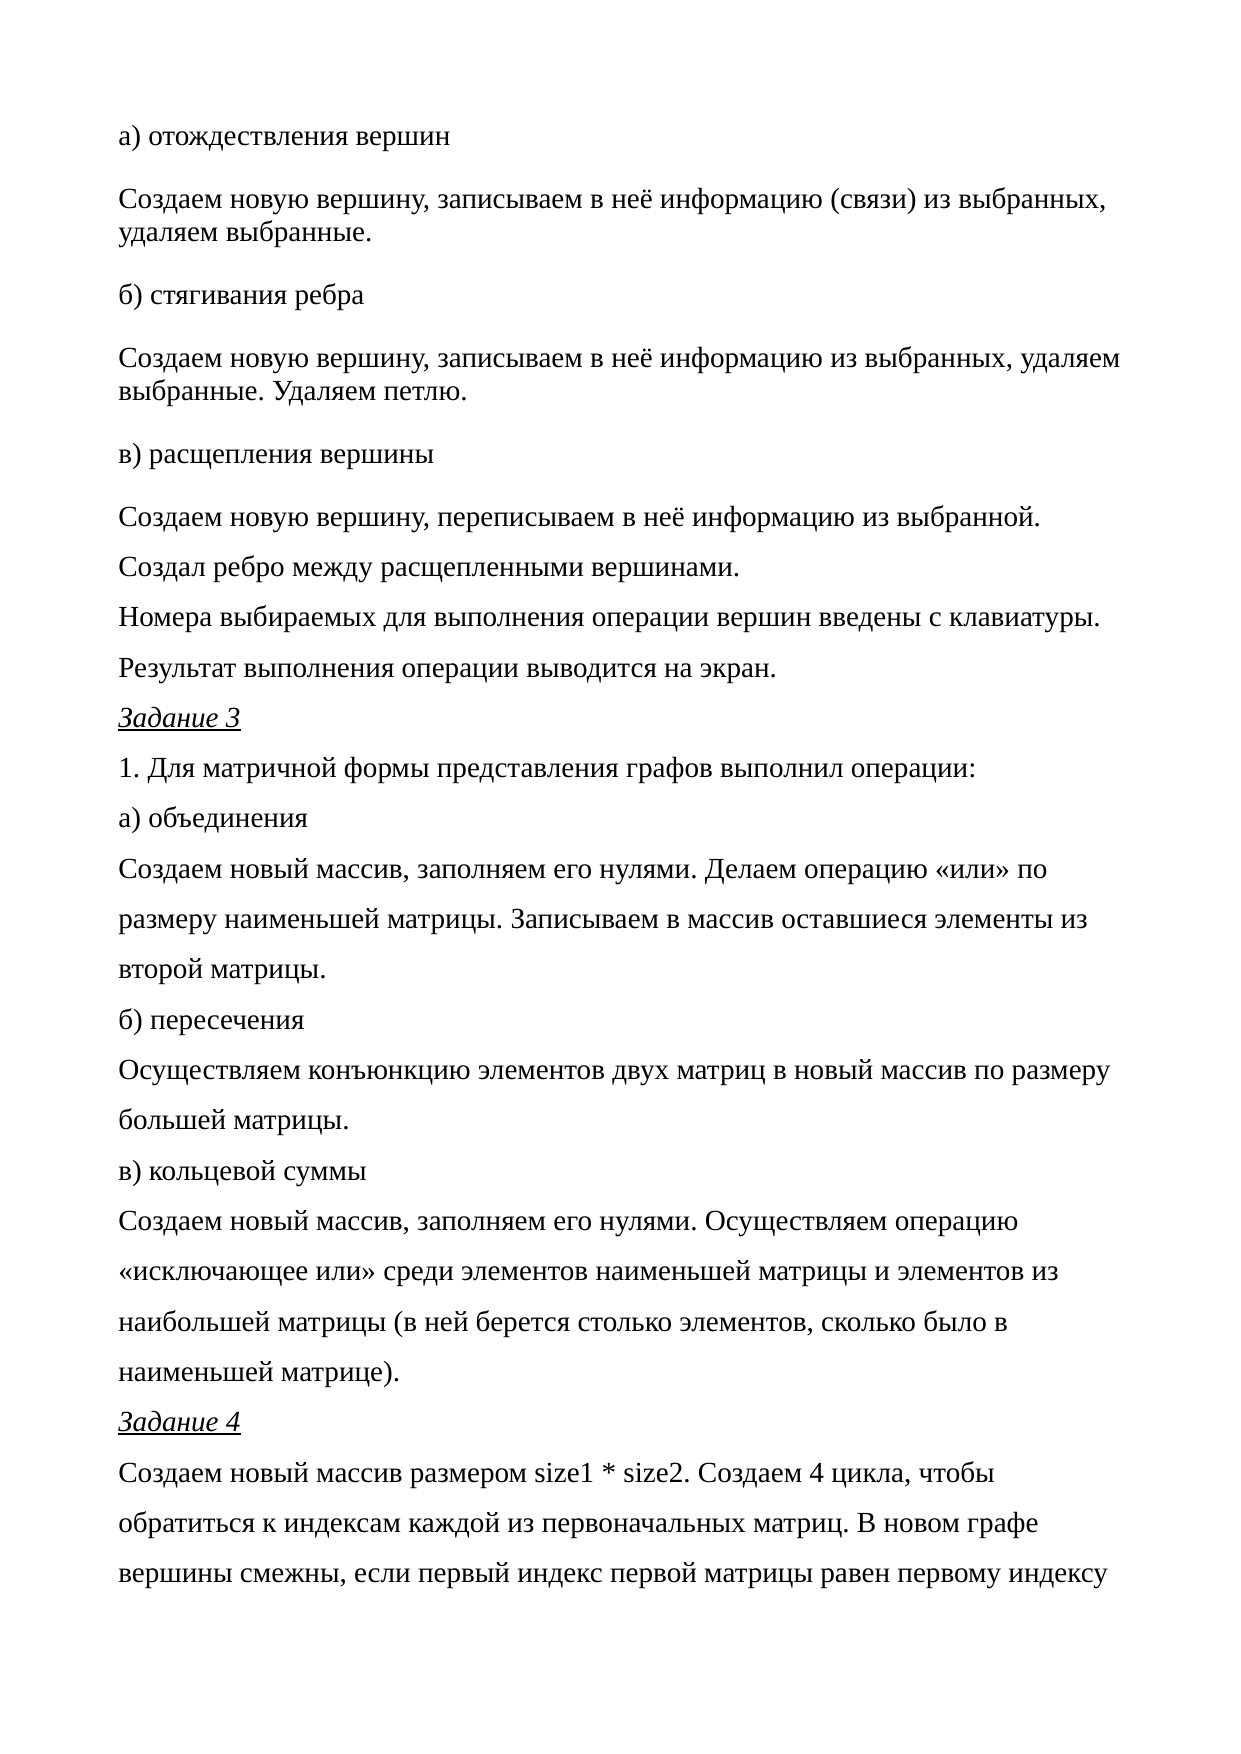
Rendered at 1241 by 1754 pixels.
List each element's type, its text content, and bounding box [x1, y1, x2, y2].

text Результат выполнения операции выводится на экран. [118, 650, 1122, 683]
text в) кольцевой суммы [118, 1153, 1122, 1186]
text Создаем новый массив, заполняем его нулями. Осуществляем операцию «исключающее или» среди элементов наименьшей матрицы и элементов из наибольшей матрицы (в ней берется столько элементов, сколько было в наименьшей матрице). [118, 1203, 1122, 1388]
text а) отождествления вершин [118, 118, 1122, 152]
text Задание 3 [118, 700, 1122, 733]
text Осуществляем конъюнкцию элементов двух матриц в новый массив по размеру большей матрицы. [118, 1052, 1122, 1136]
text Создаем новую вершину, записываем в неё информацию из выбранных, удаляем выбранные. Удаляем петлю. [118, 340, 1122, 407]
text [118, 1455, 1122, 1589]
text Создаем новую вершину, записываем в неё информацию (связи) из выбранных, удаляем выбранные. [118, 181, 1122, 248]
text а) объединения [118, 801, 1122, 834]
text Номера выбираемых для выполнения операции вершин введены с клавиатуры. [118, 599, 1122, 633]
text в) расщепления вершины [118, 436, 1122, 469]
text Создаем новый массив, заполняем его нулями. Делаем операцию «или» по размеру наименьшей матрицы. Записываем в массив оставшиеся элементы из второй матрицы. [118, 851, 1122, 985]
text б) стягивания ребра [118, 277, 1122, 311]
text Задание 4 [118, 1404, 1122, 1438]
text Создаем новую вершину, переписываем в неё информацию из выбранной. Создал ребро между расщепленными вершинами. [118, 499, 1122, 583]
text б) пересечения [118, 1002, 1122, 1035]
text 1. Для матричной формы представления графов выполнил операции: [118, 750, 1122, 784]
